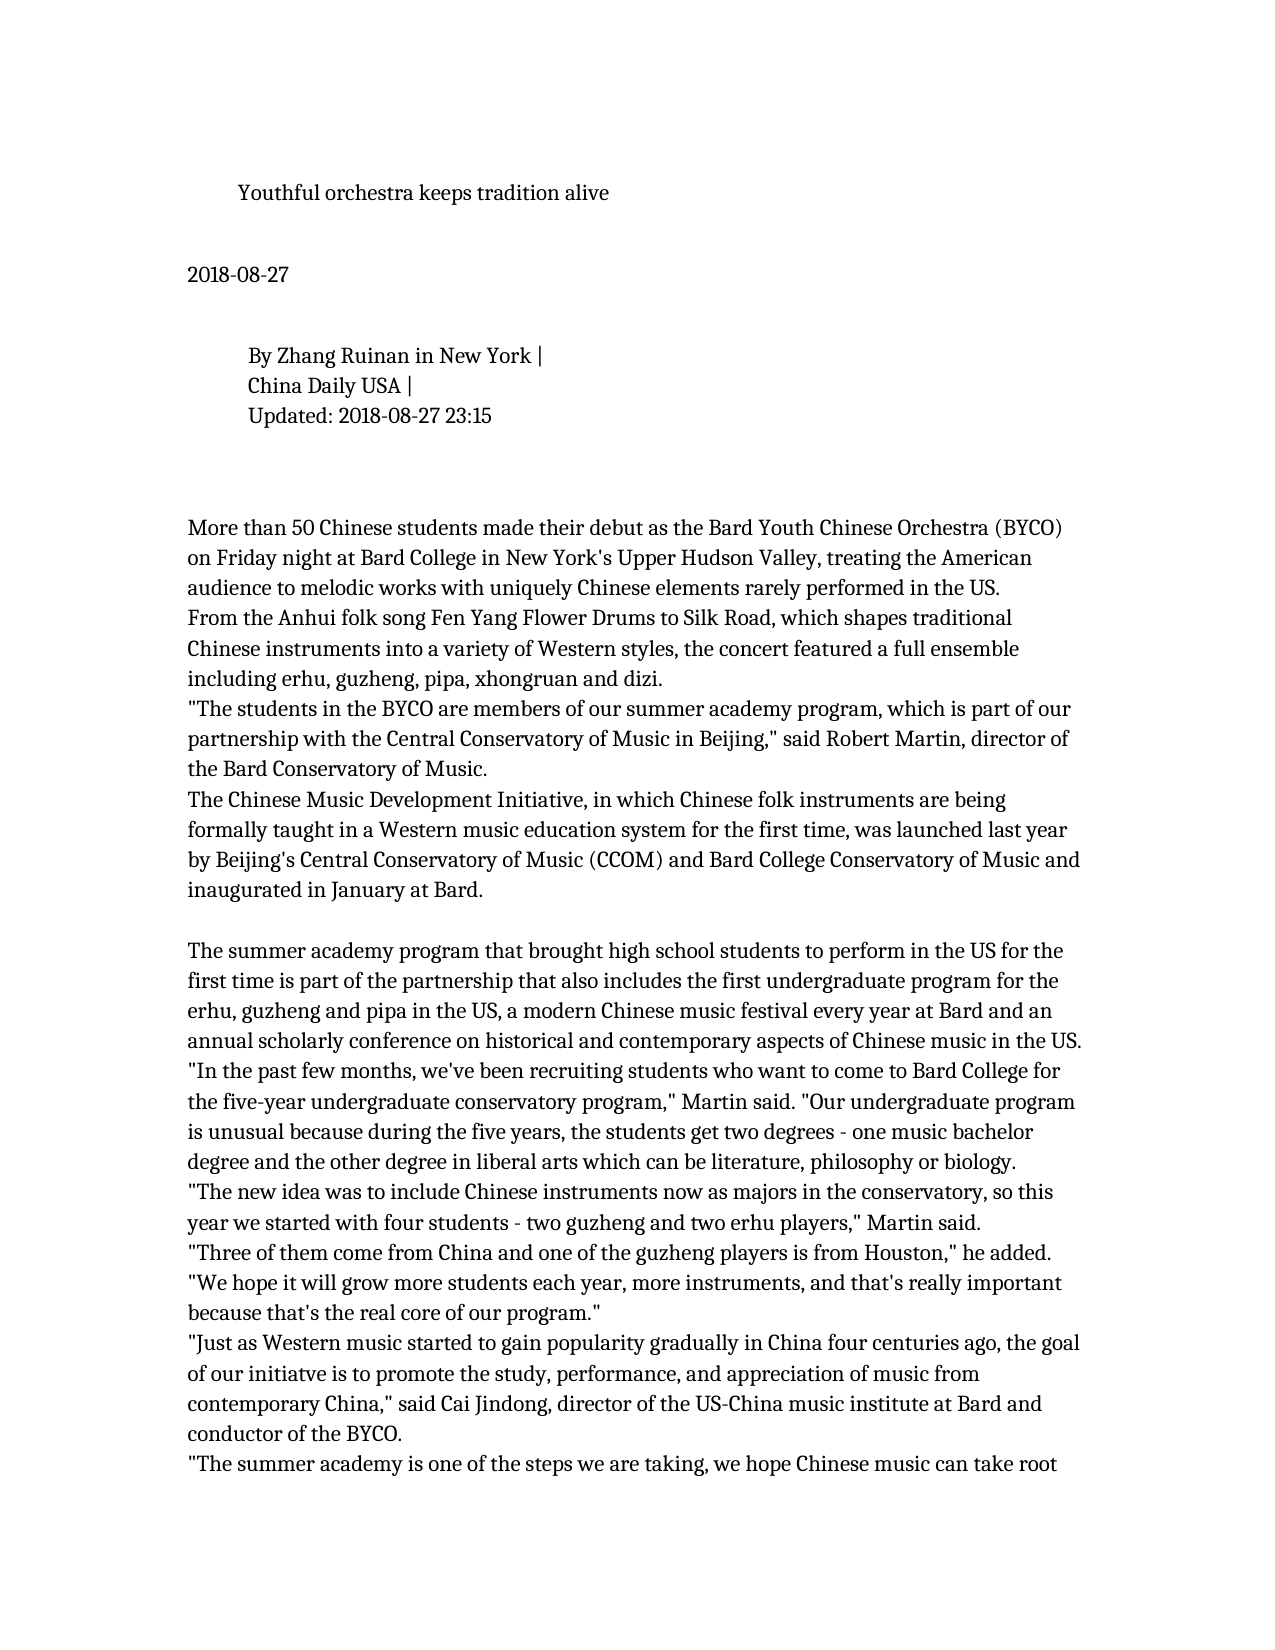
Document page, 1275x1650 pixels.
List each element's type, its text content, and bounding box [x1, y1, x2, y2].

text 2018-08-27 [187, 261, 1087, 288]
text By Zhang Ruinan in New York | China Daily USA | Updated: 2018-08-27 23:15 [187, 312, 1087, 460]
text Youthful orchestra keeps tradition alive [187, 150, 1087, 237]
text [187, 484, 1087, 1477]
